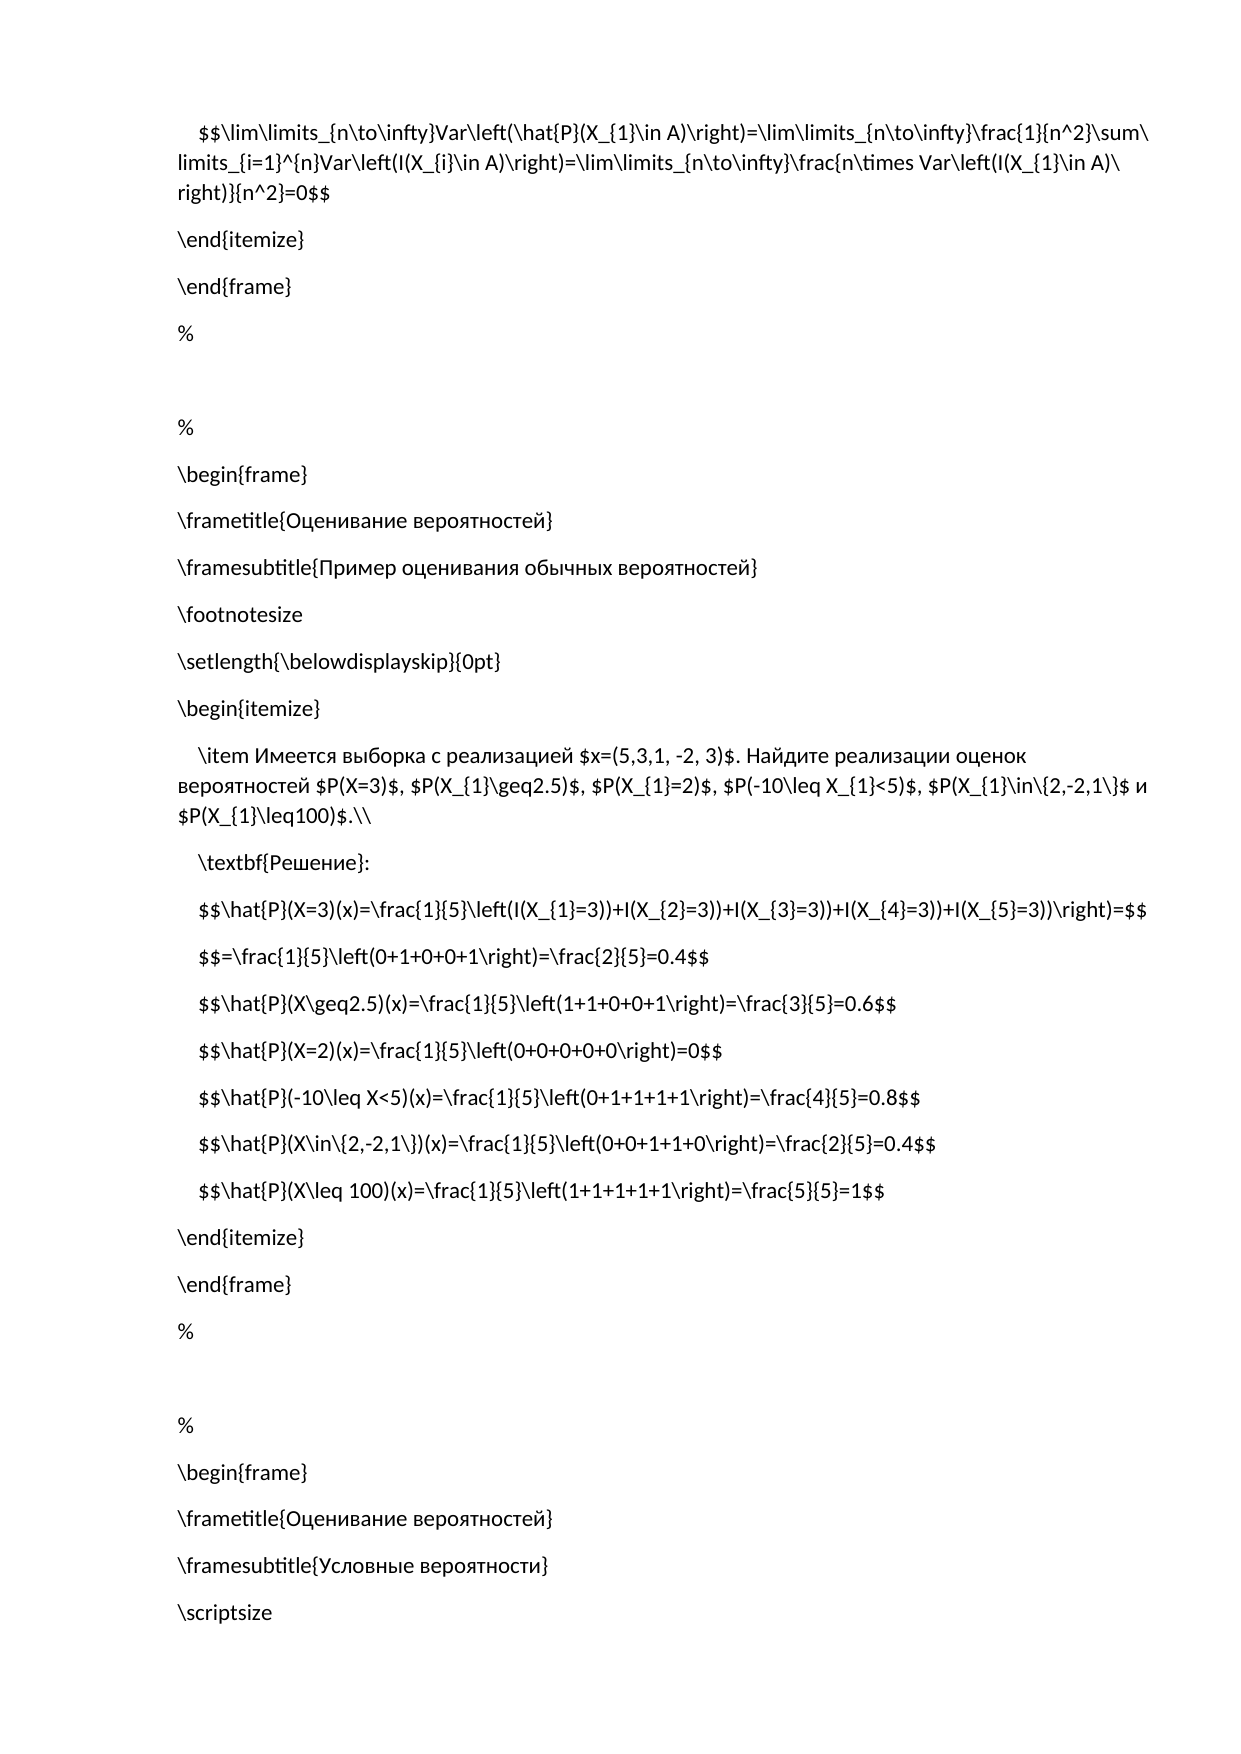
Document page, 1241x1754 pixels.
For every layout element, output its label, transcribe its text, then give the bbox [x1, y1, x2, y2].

text $$\hat{P}(X=3)(x)=\frac{1}{5}\left(I(X_{1}=3))+I(X_{2}=3))+I(X_{3}=3))+I(X_{4}=3))+I(X_{5}=3))\right)=$$ [177, 895, 1152, 923]
text \end{frame} [177, 1270, 1152, 1298]
text \begin{itemize} [177, 694, 1152, 722]
text % [177, 1411, 1152, 1439]
text $$\lim\limits_{n\to\infty}Var\left(\hat{P}(X_{1}\in A)\right)=\lim\limits_{n\to\infty}\frac{1}{n^2}\sum\limits_{i=1}^{n}Var\left(I(X_{i}\in A)\right)=\lim\limits_{n\to\infty}\frac{n\times Var\left(I(X_{1}\in A)\right)}{n^2}=0$$ [177, 118, 1152, 207]
text \end{frame} [177, 272, 1152, 300]
text $$\hat{P}(X\leq 100)(x)=\frac{1}{5}\left(1+1+1+1+1\right)=\frac{5}{5}=1$$ [177, 1176, 1152, 1204]
text \frametitle{Оценивание вероятностей} [177, 1504, 1152, 1533]
text % [177, 413, 1152, 441]
text \item Имеется выборка с реализацией $x=(5,3,1, -2, 3)$. Найдите реализации оценок вероятностей $P(X=3)$, $P(X_{1}\geq2.5)$, $P(X_{1}=2)$, $P(-10\leq X_{1}<5)$, $P(X_{1}\in\{2,-2,1\}$ и $P(X_{1}\leq100)$.\\ [177, 741, 1152, 829]
text \footnotesize [177, 600, 1152, 628]
text \textbf{Решение}: [177, 848, 1152, 876]
text \begin{frame} [177, 460, 1152, 488]
text \framesubtitle{Условные вероятности} [177, 1551, 1152, 1579]
text \begin{frame} [177, 1458, 1152, 1486]
text \setlength{\belowdisplayskip}{0pt} [177, 647, 1152, 675]
text % [177, 1317, 1152, 1345]
text \end{itemize} [177, 1223, 1152, 1251]
text \end{itemize} [177, 225, 1152, 253]
text $$\hat{P}(X\geq2.5)(x)=\frac{1}{5}\left(1+1+0+0+1\right)=\frac{3}{5}=0.6$$ [177, 989, 1152, 1017]
text $$\hat{P}(-10\leq X<5)(x)=\frac{1}{5}\left(0+1+1+1+1\right)=\frac{4}{5}=0.8$$ [177, 1083, 1152, 1111]
text $$=\frac{1}{5}\left(0+1+0+0+1\right)=\frac{2}{5}=0.4$$ [177, 942, 1152, 970]
text % [177, 319, 1152, 347]
text $$\hat{P}(X\in\{2,-2,1\})(x)=\frac{1}{5}\left(0+0+1+1+0\right)=\frac{2}{5}=0.4$$ [177, 1129, 1152, 1158]
text \framesubtitle{Пример оценивания обычных вероятностей} [177, 553, 1152, 582]
text \scriptsize [177, 1598, 1152, 1626]
text \frametitle{Оценивание вероятностей} [177, 507, 1152, 535]
text $$\hat{P}(X=2)(x)=\frac{1}{5}\left(0+0+0+0+0\right)=0$$ [177, 1036, 1152, 1064]
